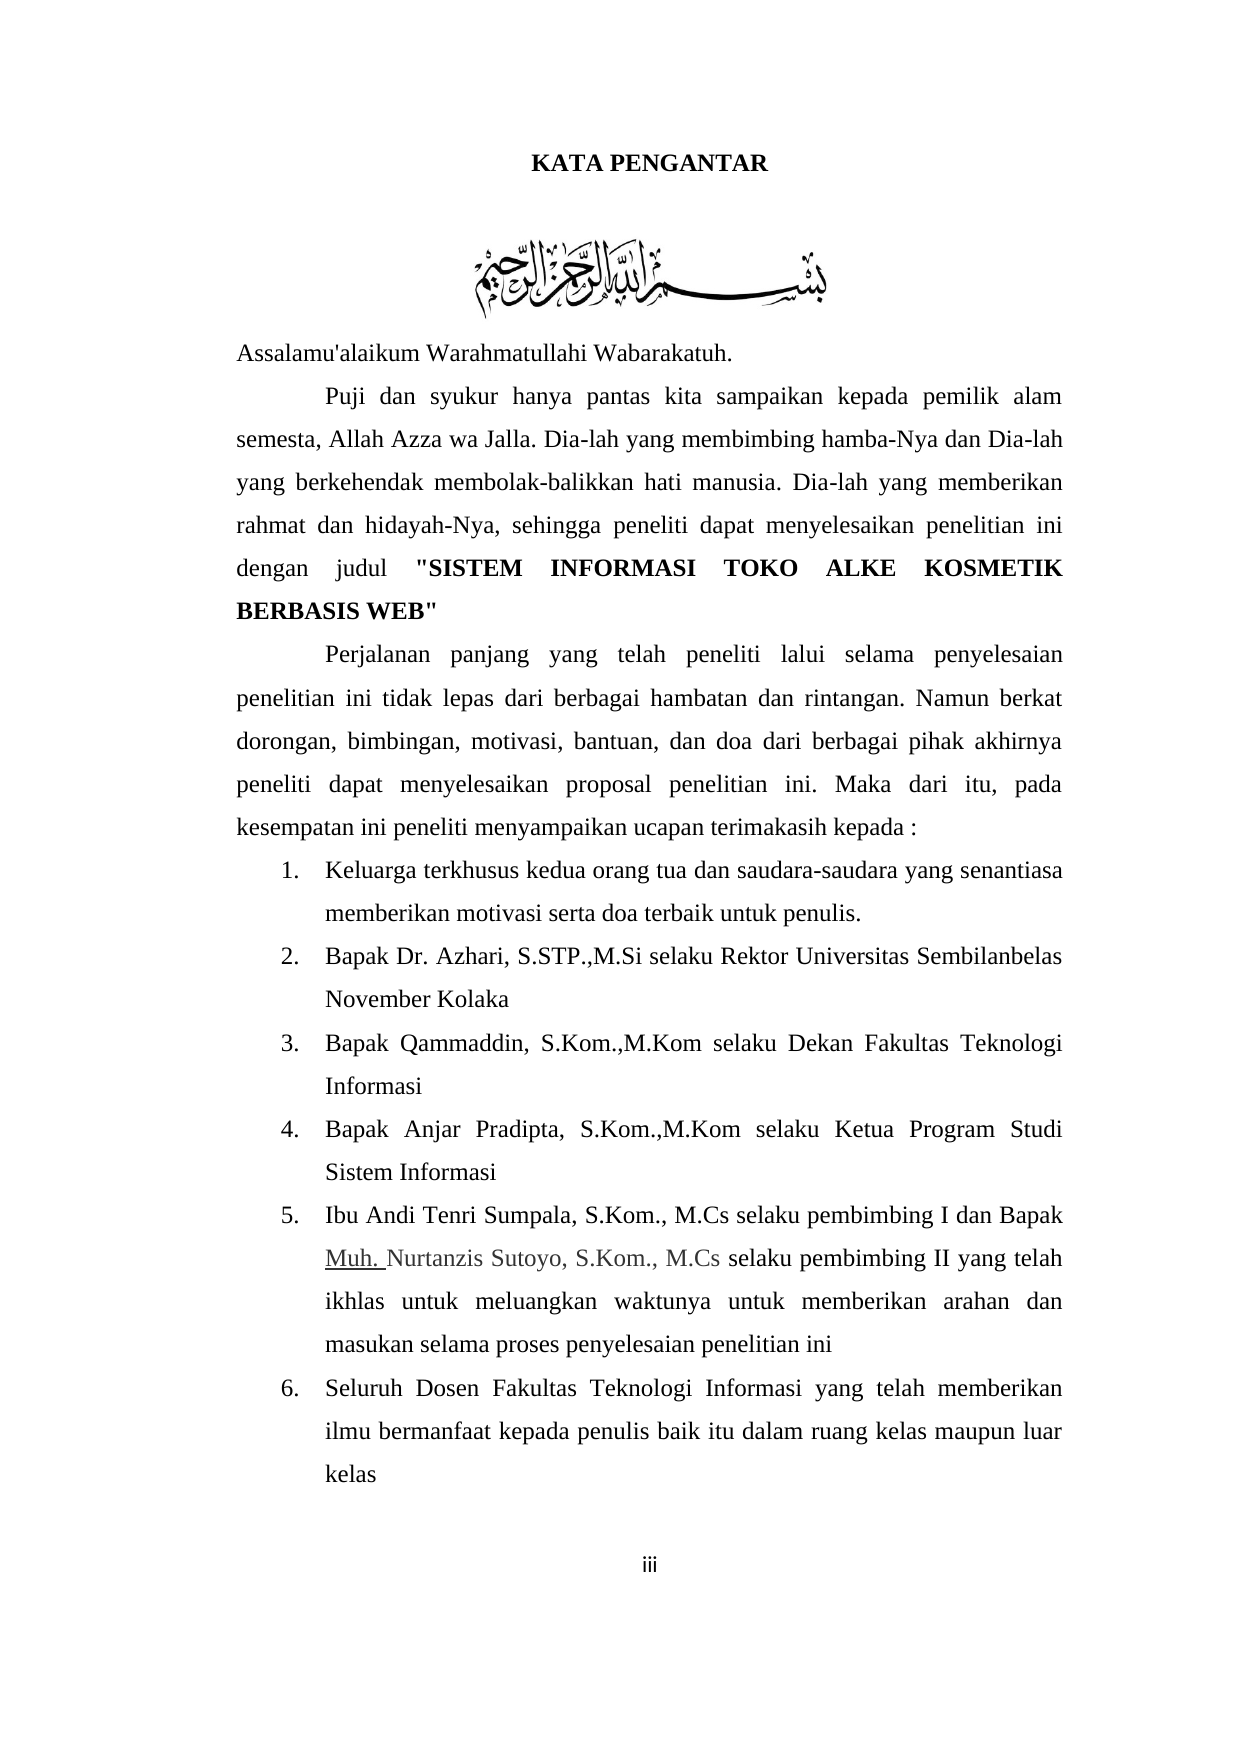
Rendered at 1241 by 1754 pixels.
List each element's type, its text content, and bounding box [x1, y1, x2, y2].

text Assalamu'alaikum Warahmatullahi Wabarakatuh. [236, 338, 1063, 366]
list Bapak Anjar Pradipta, S.Kom.,M.Kom selaku Ketua Program Studi Sistem Informasi [281, 1114, 1063, 1186]
subtitle KATA PENGANTAR [236, 148, 1063, 176]
picture [470, 233, 830, 324]
list Keluarga terkhusus kedua orang tua dan saudara-saudara yang senantiasa memberikan motivasi serta doa terbaik untuk penulis. [281, 855, 1063, 927]
list Ibu Andi Tenri Sumpala, S.Kom., M.Cs selaku pembimbing I dan Bapak Muh. Nurtanzis Sutoyo, S.Kom., M.Cs selaku pembimbing II yang telah ikhlas untuk meluangkan waktunya untuk memberikan arahan dan masukan selama proses penyelesaian penelitian ini [281, 1200, 1063, 1358]
list Seluruh Dosen Fakultas Teknologi Informasi yang telah memberikan ilmu bermanfaat kepada penulis baik itu dalam ruang kelas maupun luar kelas [281, 1373, 1063, 1488]
list Bapak Dr. Azhari, S.STP.,M.Si selaku Rektor Universitas Sembilanbelas November Kolaka [281, 941, 1063, 1013]
text Puji dan syukur hanya pantas kita sampaikan kepada pemilik alam semesta, Allah Azza wa Jalla. Dia-lah yang membimbing hamba-Nya dan Dia-lah yang berkehendak membolak-balikkan hati manusia. Dia-lah yang memberikan rahmat dan hidayah-Nya, sehingga peneliti dapat menyelesaikan penelitian ini dengan judul "SISTEM INFORMASI TOKO ALKE KOSMETIK BERBASIS WEB" [236, 381, 1063, 625]
list Bapak Qammaddin, S.Kom.,M.Kom selaku Dekan Fakultas Teknologi Informasi [281, 1028, 1063, 1099]
text Perjalanan panjang yang telah peneliti lalui selama penyelesaian penelitian ini tidak lepas dari berbagai hambatan dan rintangan. Namun berkat dorongan, bimbingan, motivasi, bantuan, dan doa dari berbagai pihak akhirnya peneliti dapat menyelesaikan proposal penelitian ini. Maka dari itu, pada kesempatan ini peneliti menyampaikan ucapan terimakasih kepada : [236, 639, 1063, 841]
